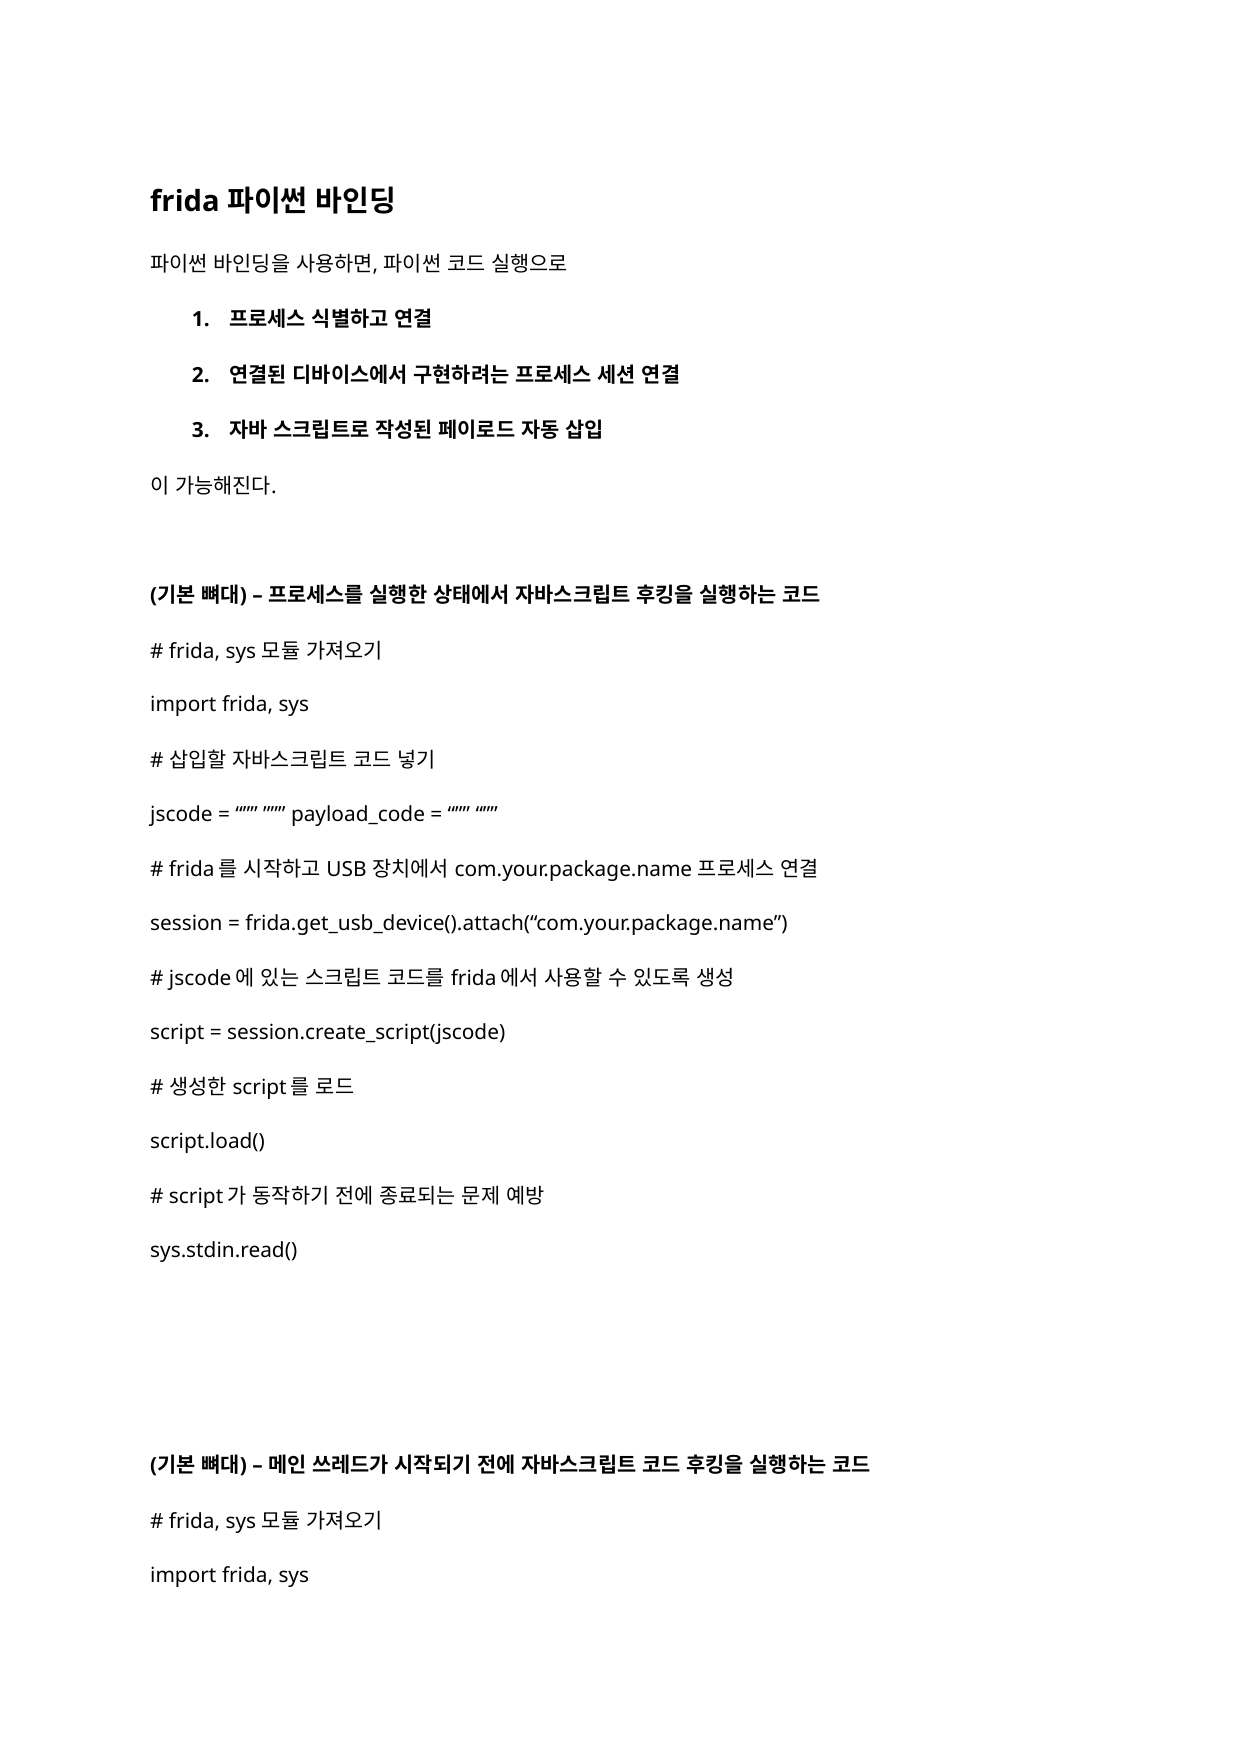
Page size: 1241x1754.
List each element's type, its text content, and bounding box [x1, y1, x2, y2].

text frida 파이썬 바인딩 [150, 177, 1090, 219]
text # frida, sys 모듈 가져오기 [150, 1504, 1090, 1534]
list 자바 스크립트로 작성된 페이로드 자동 삽입 [192, 414, 1090, 444]
text # 삽입할 자바스크립트 코드 넣기 [150, 743, 1090, 773]
text # jscode에 있는 스크립트 코드를 frida에서 사용할 수 있도록 생성 [150, 961, 1090, 991]
list 연결된 디바이스에서 구현하려는 프로세스 세션 연결 [192, 358, 1090, 388]
text # script가 동작하기 전에 종료되는 문제 예방 [150, 1179, 1090, 1209]
text # frida, sys 모듈 가져오기 [150, 634, 1090, 664]
text import frida, sys [150, 1560, 1090, 1588]
text 이 가능해진다. [150, 469, 1090, 499]
text jscode = “”” ””” payload_code = “”” “”” [150, 799, 1090, 827]
text script = session.create_script(jscode) [150, 1017, 1090, 1045]
text (기본 뼈대) – 메인 쓰레드가 시작되기 전에 자바스크립트 코드 후킹을 실행하는 코드 [150, 1449, 1090, 1479]
text import frida, sys [150, 689, 1090, 718]
text script.load() [150, 1126, 1090, 1154]
text sys.stdin.read() [150, 1235, 1090, 1263]
list 프로세스 식별하고 연결 [192, 302, 1090, 333]
text # 생성한 script를 로드 [150, 1070, 1090, 1101]
text # frida를 시작하고 USB 장치에서 com.your.package.name 프로세스 연결 [150, 852, 1090, 882]
text session = frida.get_usb_device().attach(“com.your.package.name”) [150, 908, 1090, 936]
text (기본 뼈대) – 프로세스를 실행한 상태에서 자바스크립트 후킹을 실행하는 코드 [150, 578, 1090, 609]
text 파이썬 바인딩을 사용하면, 파이썬 코드 실행으로 [150, 247, 1090, 277]
